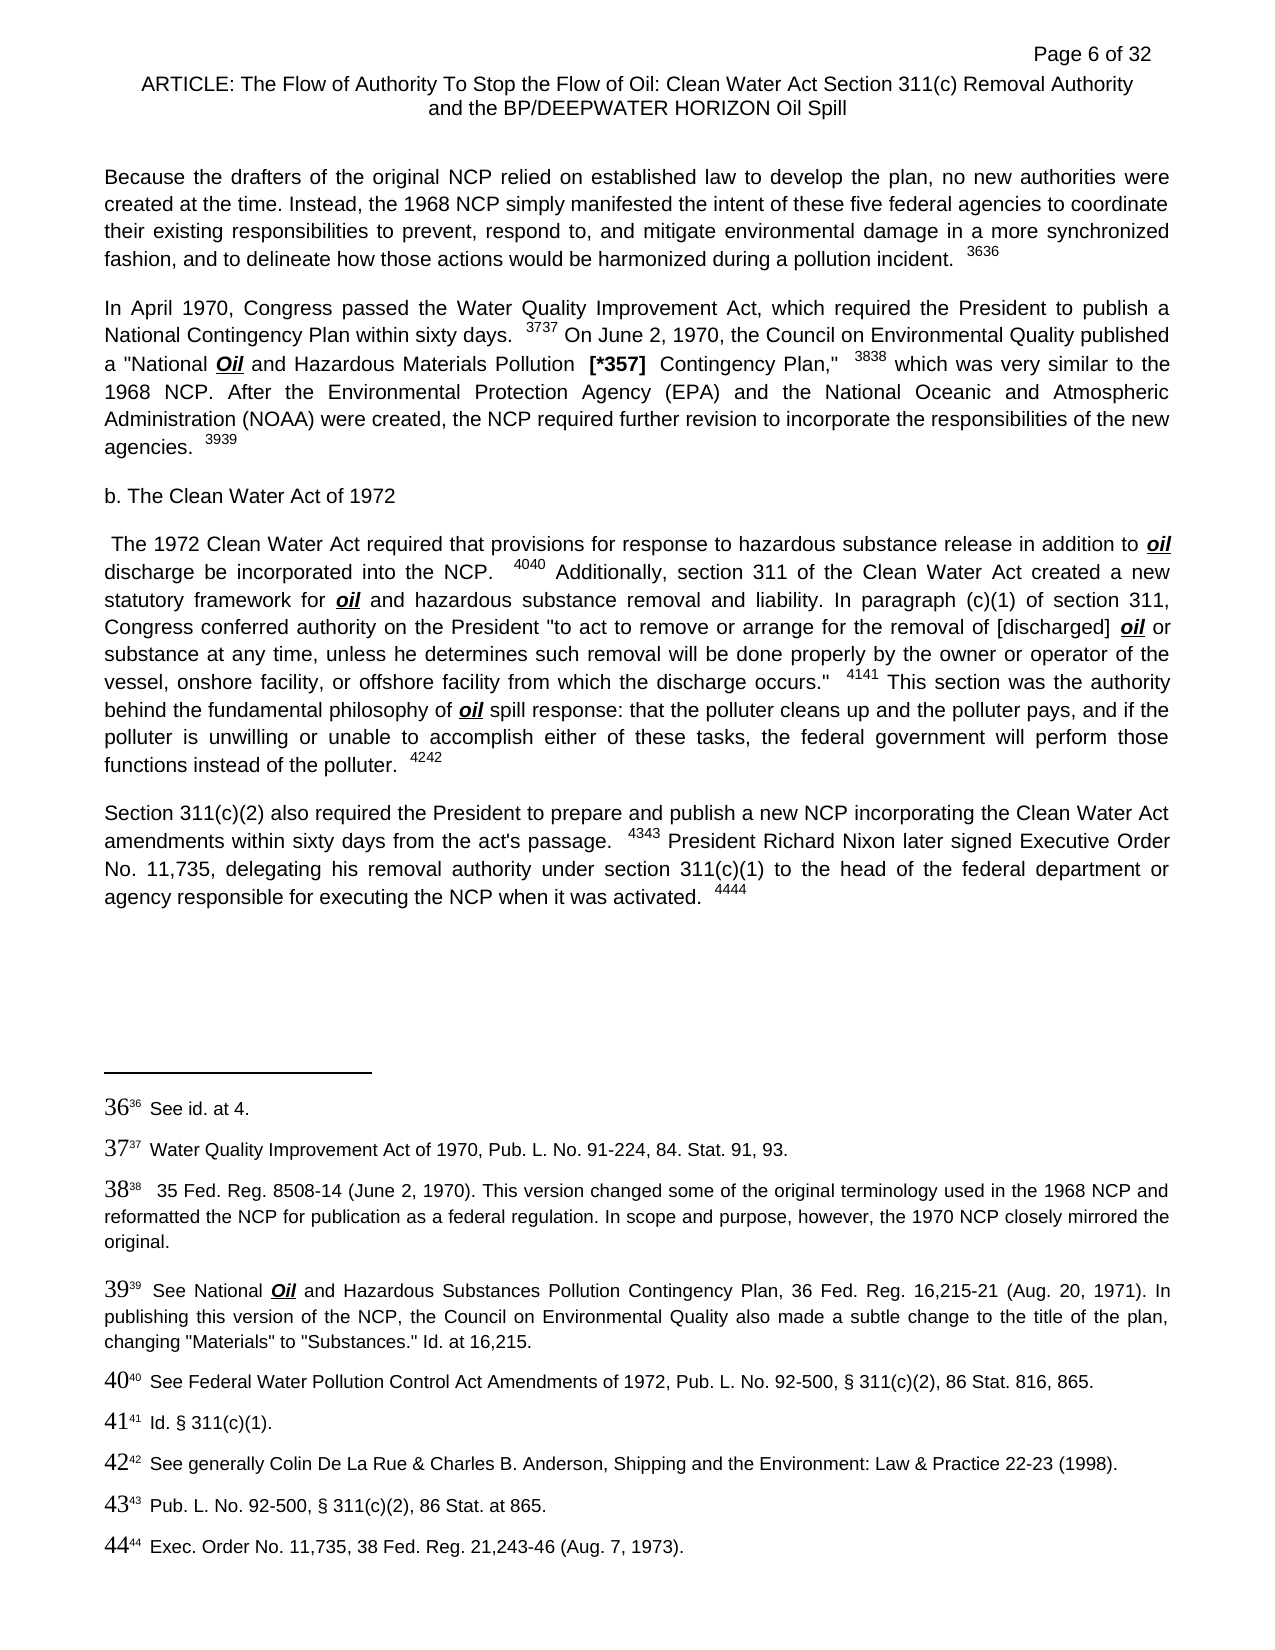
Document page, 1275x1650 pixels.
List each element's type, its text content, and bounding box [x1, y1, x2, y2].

text In April 1970, Congress passed the Water Quality Improvement Act, which required the President to publish a National Contingency Plan within sixty days. 37 On June 2, 1970, the Council on Environmental Quality published a "National Oil and Hazardous Materials Pollution [*357] Contingency Plan," 38 which was very similar to the 1968 NCP. After the Environmental Protection Agency (EPA) and the National Oceanic and Atmospheric Administration (NOAA) were created, the NCP required further revision to incorporate the responsibilities of the new agencies. 39 [104, 292, 1171, 460]
text The legal authority of the federal government to act with respect to the NCP was not as straightforward in 1968 as it is today. The original NCP listed several statutes and directives that encompassed the organic legal authority of the various federal agencies to act in response to a "pollution incident." 34 These laws are summarized in Annex III of the 1968 NCP, titled "A Summary of Legal Capabilities Available to the United States to Control Oil Pollution." 35 Because the drafters of the original NCP relied on established law to develop the plan, no new authorities were created at the time. Instead, the 1968 NCP simply manifested the intent of these five federal agencies to coordinate their existing responsibilities to prevent, respond to, and mitigate environmental damage in a more synchronized fashion, and to delineate how those actions would be harmonized during a pollution incident. 36 [104, 161, 1171, 271]
text The 1972 Clean Water Act required that provisions for response to hazardous substance release in addition to oil discharge be incorporated into the NCP. 40 Additionally, section 311 of the Clean Water Act created a new statutory framework for oil and hazardous substance removal and liability. In paragraph (c)(1) of section 311, Congress conferred authority on the President "to act to remove or arrange for the removal of [discharged] oil or substance at any time, unless he determines such removal will be done properly by the owner or operator of the vessel, onshore facility, or offshore facility from which the discharge occurs." 41 This section was the authority behind the fundamental philosophy of oil spill response: that the polluter cleans up and the polluter pays, and if the polluter is unwilling or unable to accomplish either of these tasks, the federal government will perform those functions instead of the polluter. 42 [104, 528, 1171, 777]
text Section 311(c)(2) also required the President to prepare and publish a new NCP incorporating the Clean Water Act amendments within sixty days from the act's passage. 43 President Richard Nixon later signed Executive Order No. 11,735, delegating his removal authority under section 311(c)(1) to the head of the federal department or agency responsible for executing the NCP when it was activated. 44 [104, 798, 1171, 910]
text b. The Clean Water Act of 1972 [104, 481, 1171, 508]
